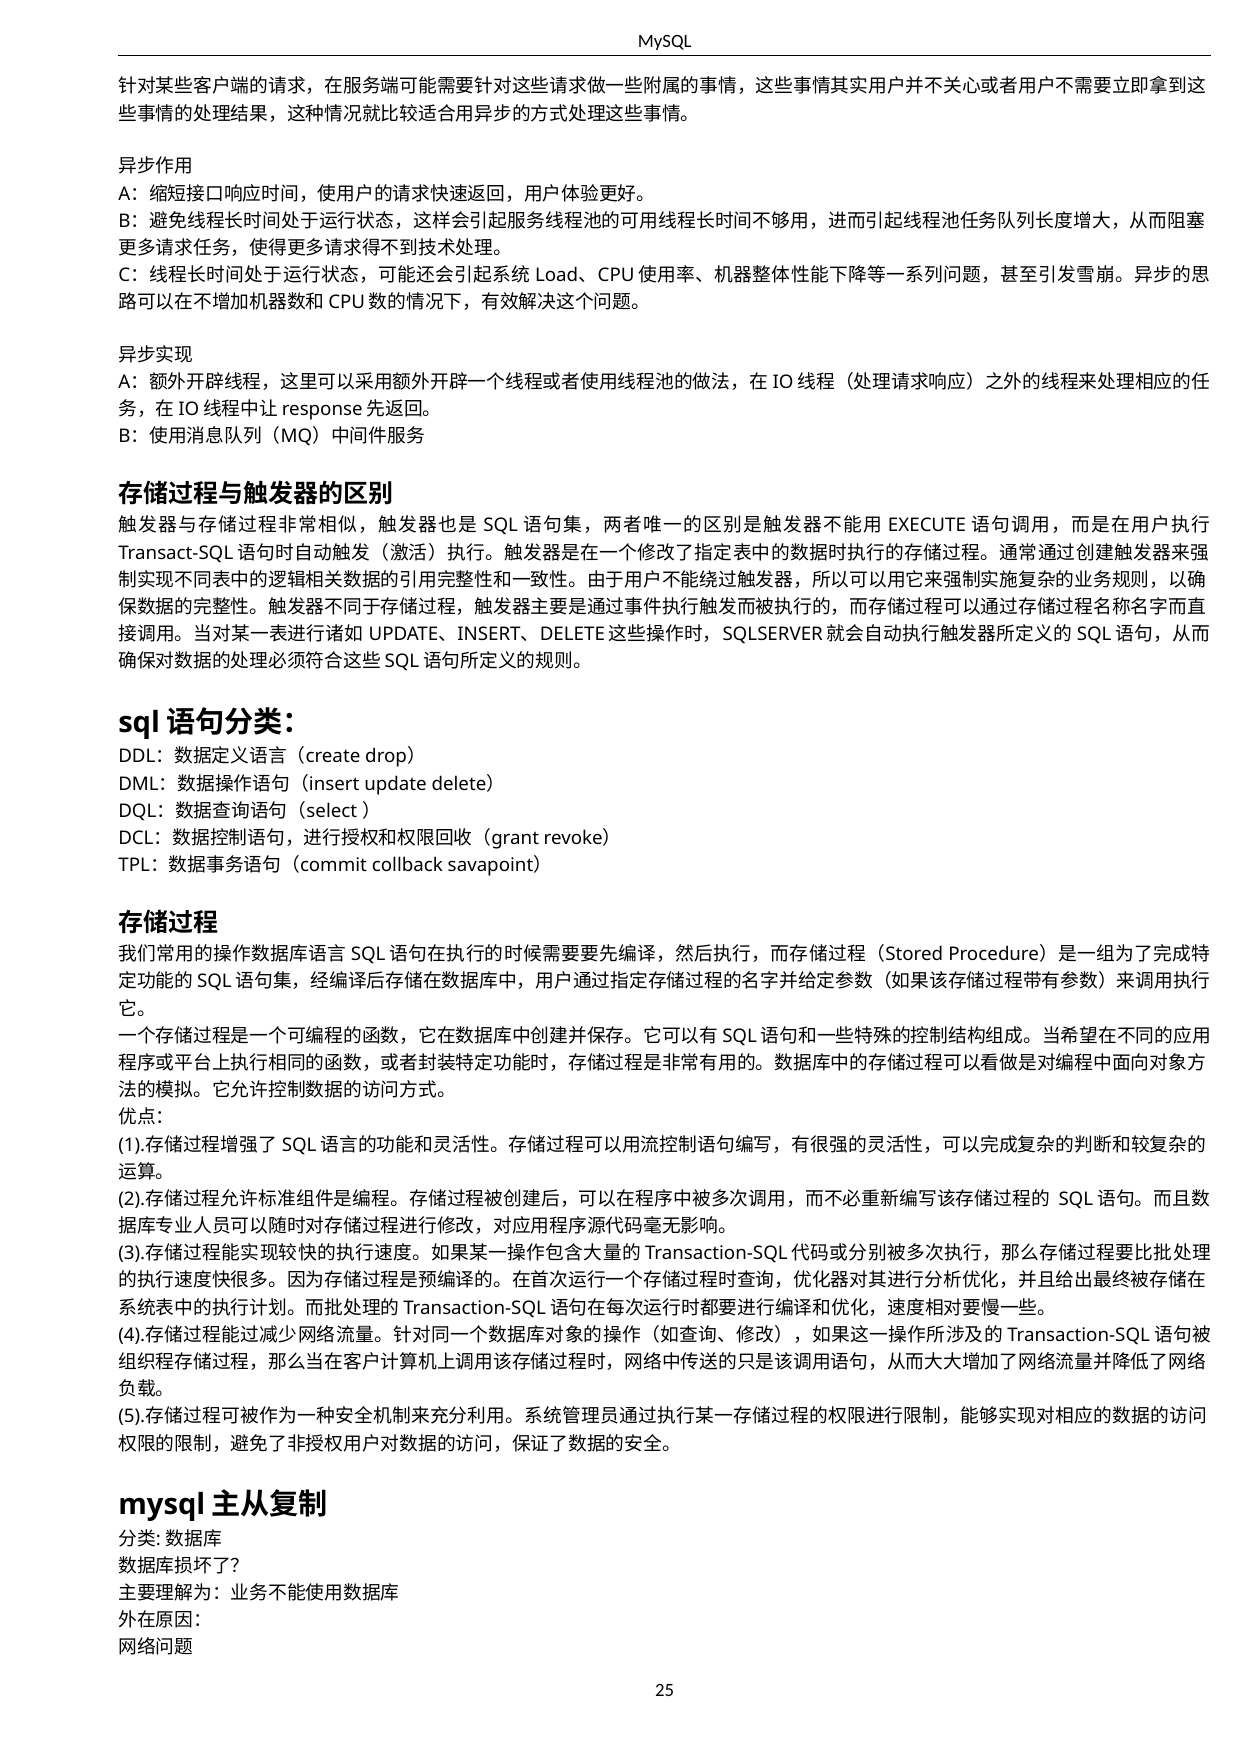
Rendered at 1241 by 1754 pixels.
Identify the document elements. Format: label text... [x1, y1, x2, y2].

text (5).存储过程可被作为一种安全机制来充分利用。系统管理员通过执行某一存储过程的权限进行限制，能够实现对相应的数据的访问权限的限制，避免了非授权用户对数据的访问，保证了数据的安全。 [118, 1401, 1211, 1455]
text 我们常用的操作数据库语言SQL语句在执行的时候需要要先编译，然后执行，而存储过程（Stored Procedure）是一组为了完成特定功能的SQL语句集，经编译后存储在数据库中，用户通过指定存储过程的名字并给定参数（如果该存储过程带有参数）来调用执行它。 [118, 939, 1211, 1020]
text 网络问题 [118, 1632, 1211, 1659]
text 异步实现 [118, 339, 1211, 367]
text DQL：数据查询语句（select ） [118, 796, 1211, 823]
text B：使用消息队列（MQ）中间件服务 [118, 421, 1211, 448]
text 优点： [118, 1102, 1211, 1129]
text 存储过程 [118, 903, 1211, 939]
text TPL：数据事务语句（commit collback savapoint） [118, 850, 1211, 877]
text 分类: 数据库 [118, 1523, 1211, 1551]
text 外在原因： [118, 1605, 1211, 1632]
text 存储过程与触发器的区别 [118, 474, 1211, 510]
text C：线程长时间处于运行状态，可能还会引起系统Load、CPU使用率、机器整体性能下降等一系列问题，甚至引发雪崩。异步的思路可以在不增加机器数和CPU数的情况下，有效解决这个问题。 [118, 260, 1211, 314]
text A：缩短接口响应时间，使用户的请求快速返回，用户体验更好。 [118, 178, 1211, 205]
text B：避免线程长时间处于运行状态，这样会引起服务线程池的可用线程长时间不够用，进而引起线程池任务队列长度增大，从而阻塞更多请求任务，使得更多请求得不到技术处理。 [118, 205, 1211, 260]
text DML：数据操作语句（insert update delete） [118, 768, 1211, 796]
text (1).存储过程增强了SQL语言的功能和灵活性。存储过程可以用流控制语句编写，有很强的灵活性，可以完成复杂的判断和较复杂的运算。 [118, 1129, 1211, 1183]
text 针对某些客户端的请求，在服务端可能需要针对这些请求做一些附属的事情，这些事情其实用户并不关心或者用户不需要立即拿到这些事情的处理结果，这种情况就比较适合用异步的方式处理这些事情。 [118, 71, 1211, 125]
text mysql主从复制 [118, 1481, 1211, 1523]
text (4).存储过程能过减少网络流量。针对同一个数据库对象的操作（如查询、修改），如果这一操作所涉及的Transaction-SQL语句被组织程存储过程，那么当在客户计算机上调用该存储过程时，网络中传送的只是该调用语句，从而大大增加了网络流量并降低了网络负载。 [118, 1319, 1211, 1401]
text DDL：数据定义语言（create drop） [118, 741, 1211, 768]
text 数据库损坏了？ [118, 1551, 1211, 1578]
text DCL：数据控制语句，进行授权和权限回收（grant revoke） [118, 823, 1211, 850]
text 异步作用 [118, 151, 1211, 178]
text 触发器与存储过程非常相似，触发器也是SQL语句集，两者唯一的区别是触发器不能用EXECUTE语句调用，而是在用户执行Transact-SQL语句时自动触发（激活）执行。触发器是在一个修改了指定表中的数据时执行的存储过程。通常通过创建触发器来强制实现不同表中的逻辑相关数据的引用完整性和一致性。由于用户不能绕过触发器，所以可以用它来强制实施复杂的业务规则，以确保数据的完整性。触发器不同于存储过程，触发器主要是通过事件执行触发而被执行的，而存储过程可以通过存储过程名称名字而直接调用。当对某一表进行诸如UPDATE、INSERT、DELETE这些操作时，SQLSERVER就会自动执行触发器所定义的SQL语句，从而确保对数据的处理必须符合这些SQL语句所定义的规则。 [118, 510, 1211, 673]
text A：额外开辟线程，这里可以采用额外开辟一个线程或者使用线程池的做法，在IO线程（处理请求响应）之外的线程来处理相应的任务，在IO线程中让response先返回。 [118, 367, 1211, 421]
text (2).存储过程允许标准组件是编程。存储过程被创建后，可以在程序中被多次调用，而不必重新编写该存储过程的SQL语句。而且数据库专业人员可以随时对存储过程进行修改，对应用程序源代码毫无影响。 [118, 1183, 1211, 1238]
text 一个存储过程是一个可编程的函数，它在数据库中创建并保存。它可以有SQL语句和一些特殊的控制结构组成。当希望在不同的应用程序或平台上执行相同的函数，或者封装特定功能时，存储过程是非常有用的。数据库中的存储过程可以看做是对编程中面向对象方法的模拟。它允许控制数据的访问方式。 [118, 1020, 1211, 1102]
text (3).存储过程能实现较快的执行速度。如果某一操作包含大量的Transaction-SQL代码或分别被多次执行，那么存储过程要比批处理的执行速度快很多。因为存储过程是预编译的。在首次运行一个存储过程时查询，优化器对其进行分析优化，并且给出最终被存储在系统表中的执行计划。而批处理的Transaction-SQL语句在每次运行时都要进行编译和优化，速度相对要慢一些。 [118, 1238, 1211, 1319]
text 主要理解为：业务不能使用数据库 [118, 1578, 1211, 1605]
text sql语句分类： [118, 699, 1211, 741]
